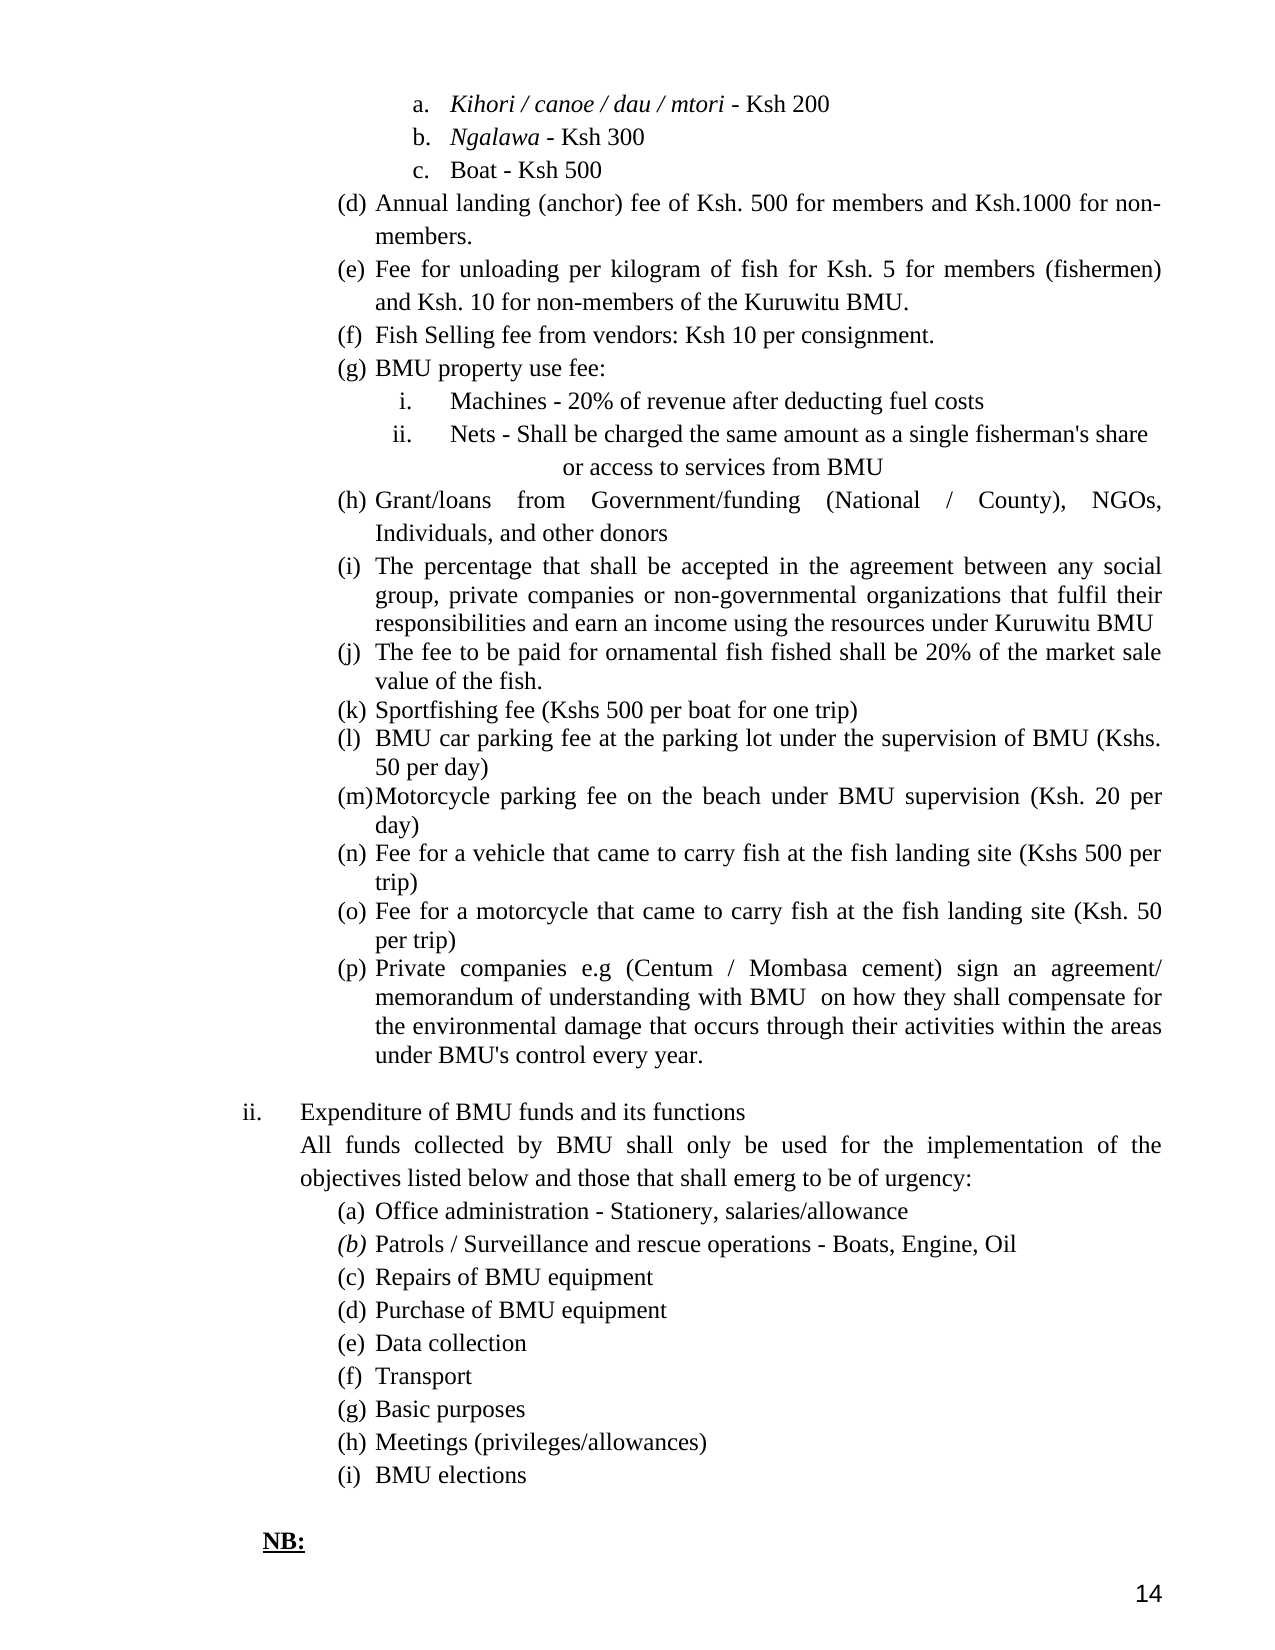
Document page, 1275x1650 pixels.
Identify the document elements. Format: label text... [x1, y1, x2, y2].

list Office administration - Stationery, salaries/allowance [337, 1196, 1163, 1225]
list The fee to be paid for ornamental fish fished shall be 20% of the market sale value of the fish. [337, 637, 1163, 695]
list Fee for a motorcycle that came to carry fish at the fish landing site (Ksh. 50 per trip) [337, 896, 1163, 953]
list Transport [337, 1361, 1163, 1390]
list Patrols / Surveillance and rescue operations - Boats, Engine, Oil [337, 1229, 1163, 1258]
list Grant/loans from Government/funding (National / County), NGOs, Individuals, and other donors [337, 485, 1163, 547]
list Motorcycle parking fee on the beach under BMU supervision (Ksh. 20 per day) [337, 781, 1163, 838]
list Sportfishing fee (Kshs 500 per boat for one trip) [337, 695, 1163, 723]
text All funds collected by BMU shall only be used for the implementation of the objectives listed below and those that shall emerg to be of urgency: [300, 1130, 1163, 1192]
list Expenditure of BMU funds and its functions [262, 1097, 1163, 1126]
list Fee for a vehicle that came to carry fish at the fish landing site (Kshs 500 per trip) [337, 838, 1163, 896]
list BMU elections [337, 1460, 1163, 1489]
list Kihori / canoe / dau / mtori - Ksh 200 [412, 89, 1163, 117]
list BMU car parking fee at the parking lot under the supervision of BMU (Kshs. 50 per day) [337, 723, 1163, 781]
list Meetings (privileges/allowances) [337, 1427, 1163, 1456]
list Data collection [337, 1328, 1163, 1357]
list Fee for unloading per kilogram of fish for Ksh. 5 for members (fishermen) and Ksh. 10 for non-members of the Kuruwitu BMU. [337, 254, 1163, 316]
list Private companies e.g (Centum / Mombasa cement) sign an agreement/ memorandum of understanding with BMU on how they shall compensate for the environmental damage that occurs through their activities within the areas under BMU's control every year. [337, 953, 1163, 1068]
list Ngalawa - Ksh 300 [412, 122, 1163, 150]
list Repairs of BMU equipment [337, 1262, 1163, 1291]
list Nets - Shall be charged the same amount as a single fisherman's share [412, 419, 1163, 448]
text or access to services from BMU [375, 452, 1163, 481]
list Boat - Ksh 500 [412, 155, 1163, 183]
list The percentage that shall be accepted in the agreement between any social group, private companies or non-governmental organizations that fulfil their responsibilities and earn an income using the resources under Kuruwitu BMU [337, 551, 1163, 637]
text NB: [187, 1526, 1163, 1555]
list Annual landing (anchor) fee of Ksh. 500 for members and Ksh.1000 for non-members. [337, 188, 1163, 249]
list Purchase of BMU equipment [337, 1295, 1163, 1324]
list Machines - 20% of revenue after deducting fuel costs [412, 386, 1163, 414]
list Fish Selling fee from vendors: Ksh 10 per consignment. [337, 320, 1163, 348]
list BMU property use fee: [337, 353, 1163, 382]
list Basic purposes [337, 1394, 1163, 1423]
